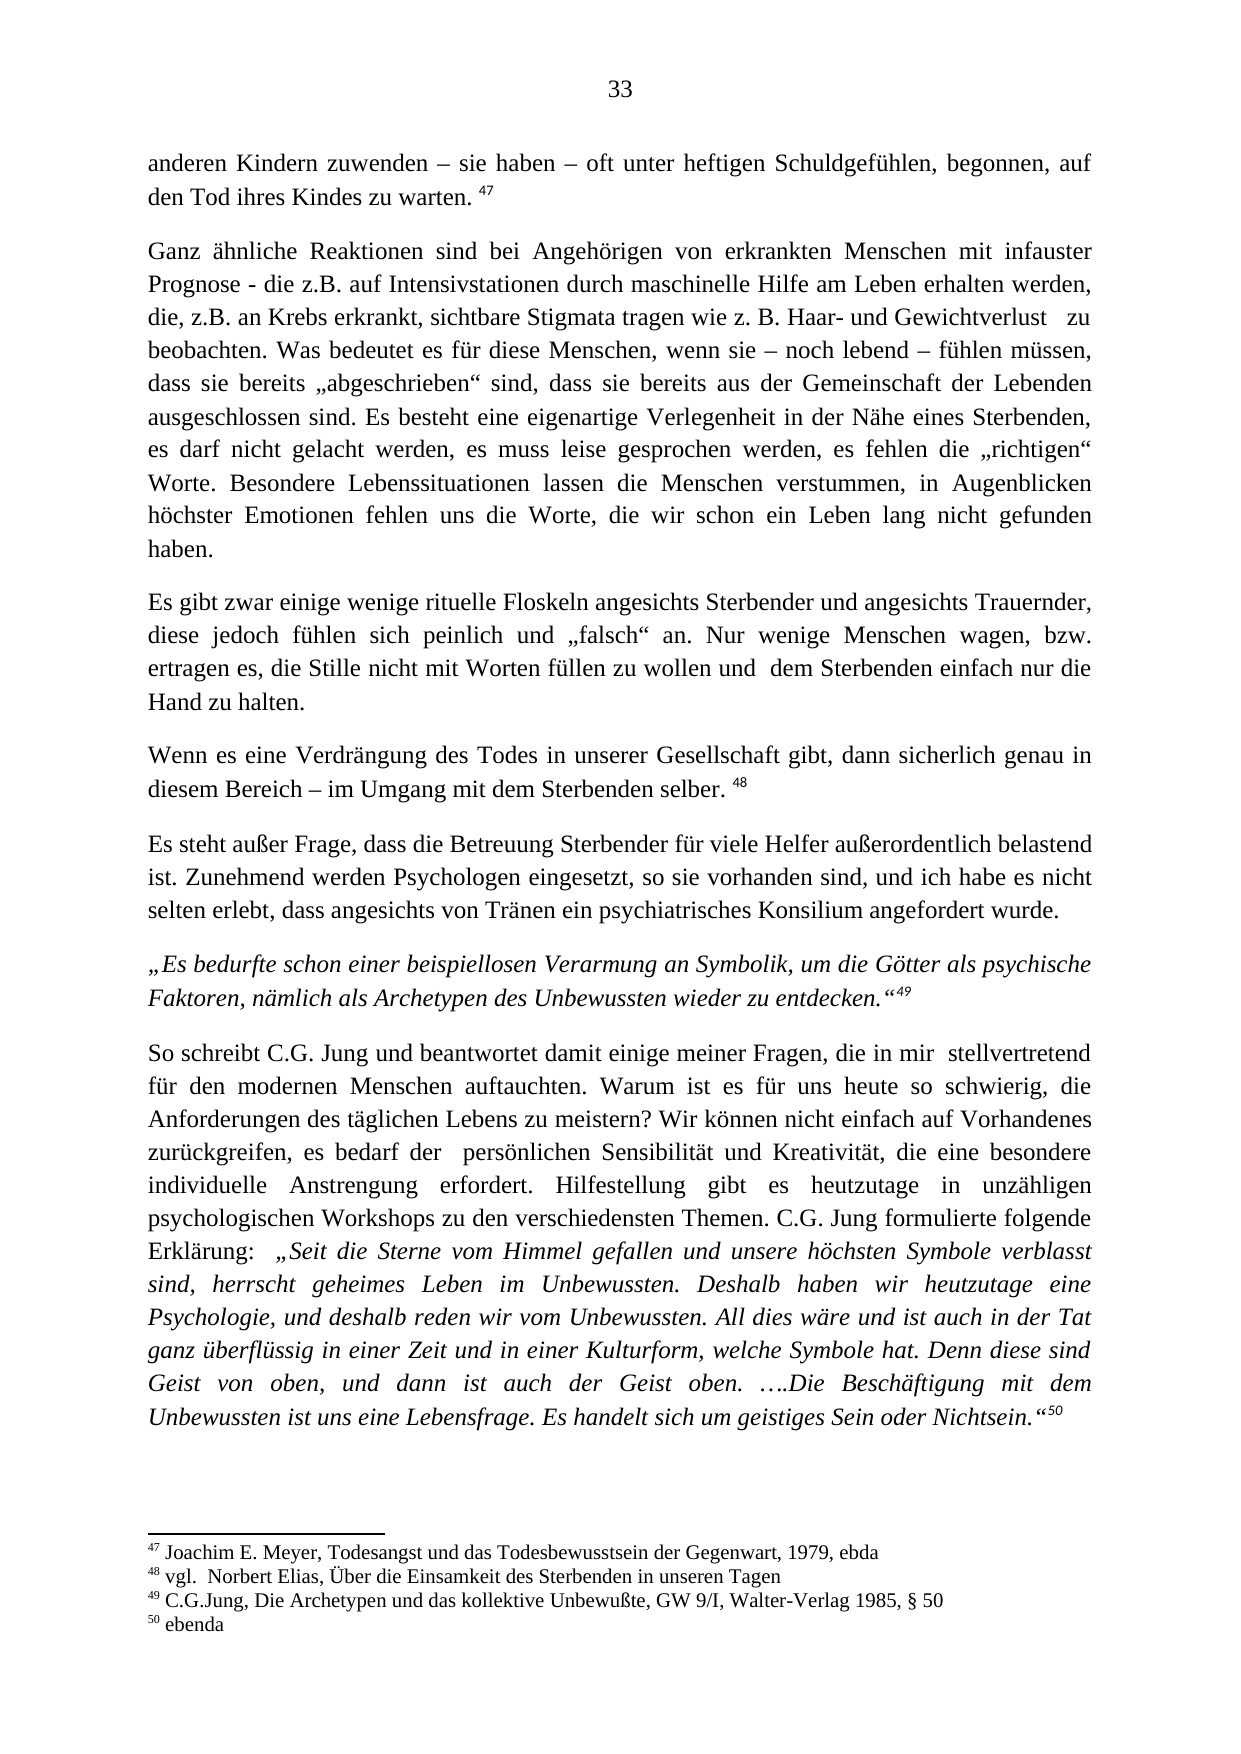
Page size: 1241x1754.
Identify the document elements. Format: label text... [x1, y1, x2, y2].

text So schreibt C.G. Jung und beantwortet damit einige meiner Fragen, die in mir stellvertretend für den modernen Menschen auftauchten. Warum ist es für uns heute so schwierig, die Anforderungen des täglichen Lebens zu meistern? Wir können nicht einfach auf Vorhandenes zurückgreifen, es bedarf der persönlichen Sensibilität und Kreativität, die eine besondere individuelle Anstrengung erfordert. Hilfestellung gibt es heutzutage in unzähligen psychologischen Workshops zu den verschiedensten Themen. C.G. Jung formulierte folgende Erklärung: „Seit die Sterne vom Himmel gefallen und unsere höchsten Symbole verblasst sind, herrscht geheimes Leben im Unbewussten. Deshalb haben wir heutzutage eine Psychologie, und deshalb reden wir vom Unbewussten. All dies wäre und ist auch in der Tat ganz überflüssig in einer Zeit und in einer Kulturform, welche Symbole hat. Denn diese sind Geist von oben, und dann ist auch der Geist oben. ….Die Beschäftigung mit dem Unbewussten ist uns eine Lebensfrage. Es handelt sich um geistiges Sein oder Nichtsein.“ [148, 1038, 1093, 1432]
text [148, 148, 1093, 211]
text Es gibt zwar einige wenige rituelle Floskeln angesichts Sterbender und angesichts Trauernder, diese jedoch fühlen sich peinlich und „falsch“ an. Nur wenige Menschen wagen, bzw. ertragen es, die Stille nicht mit Worten füllen zu wollen und dem Sterbenden einfach nur die Hand zu halten. [148, 587, 1093, 715]
text Ganz ähnliche Reaktionen sind bei Angehörigen von erkrankten Menschen mit infauster Prognose - die z.B. auf Intensivstationen durch maschinelle Hilfe am Leben erhalten werden, die, z.B. an Krebs erkrankt, sichtbare Stigmata tragen wie z. B. Haar- und Gewichtverlust zu beobachten. Was bedeutet es für diese Menschen, wenn sie – noch lebend – fühlen müssen, dass sie bereits „abgeschrieben“ sind, dass sie bereits aus der Gemeinschaft der Lebenden ausgeschlossen sind. Es besteht eine eigenartige Verlegenheit in der Nähe eines Sterbenden, es darf nicht gelacht werden, es muss leise gesprochen werden, es fehlen die „richtigen“ Worte. Besondere Lebenssituationen lassen die Menschen verstummen, in Augenblicken höchster Emotionen fehlen uns die Worte, die wir schon ein Leben lang nicht gefunden haben. [148, 236, 1093, 562]
text „Es bedurfte schon einer beispiellosen Verarmung an Symbolik, um die Götter als psychische Faktoren, nämlich als Archetypen des Unbewussten wieder zu entdecken.“ [148, 949, 1093, 1013]
text Wenn es eine Verdrängung des Todes in unserer Gesellschaft gibt, dann sicherlich genau in diesem Bereich – im Umgang mit dem Sterbenden selber. [148, 740, 1093, 804]
text Es steht außer Frage, dass die Betreuung Sterbender für viele Helfer außerordentlich belastend ist. Zunehmend werden Psychologen eingesetzt, so sie vorhanden sind, und ich habe es nicht selten erlebt, dass angesichts von Tränen ein psychiatrisches Konsilium angefordert wurde. [148, 829, 1093, 924]
